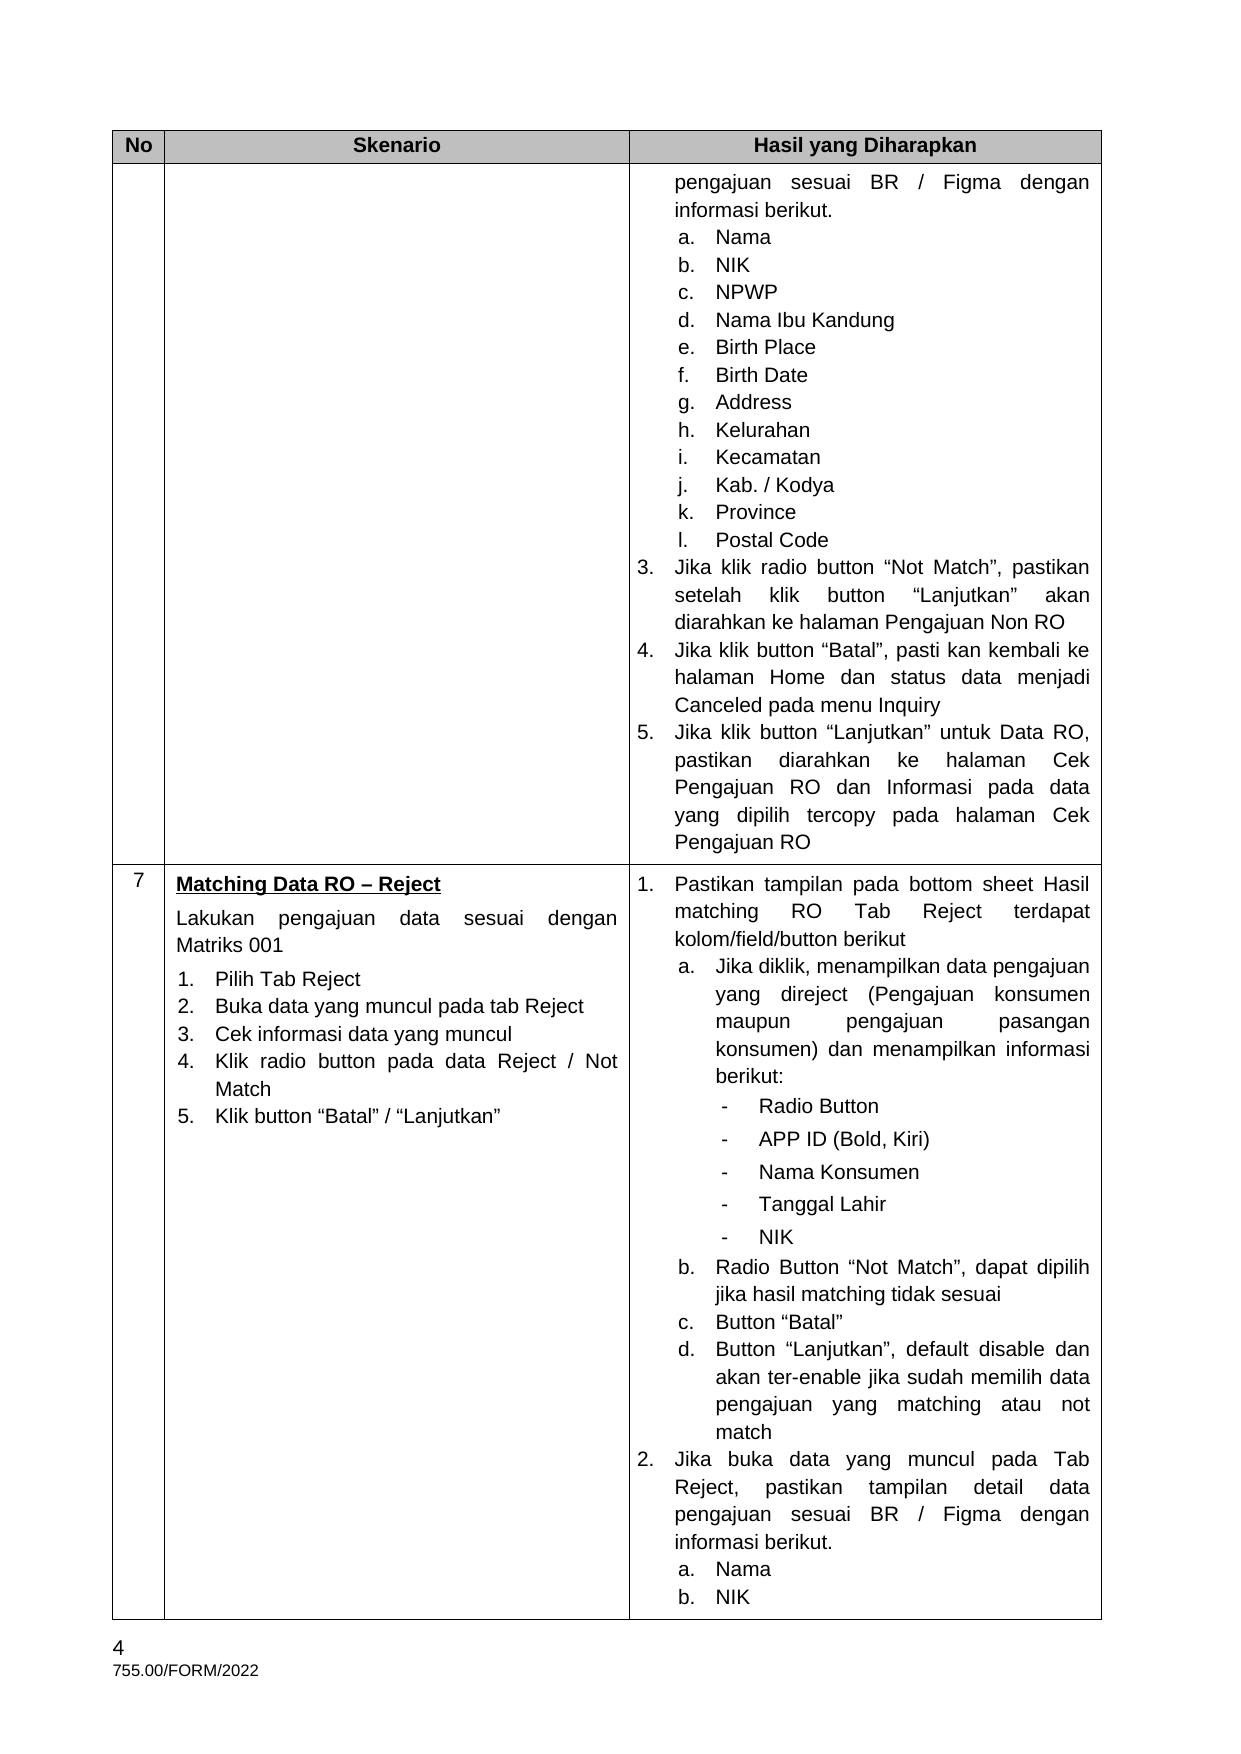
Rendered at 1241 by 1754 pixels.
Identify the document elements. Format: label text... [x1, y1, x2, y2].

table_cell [630, 865, 1101, 1619]
table_header Skenario [165, 131, 629, 163]
table_header No [113, 131, 164, 163]
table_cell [165, 865, 629, 1619]
table_header Hasil yang Diharapkan [630, 131, 1101, 163]
table_cell 6 [113, 164, 164, 864]
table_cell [165, 164, 629, 864]
table_cell 7 [113, 865, 164, 1619]
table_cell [630, 164, 1101, 864]
